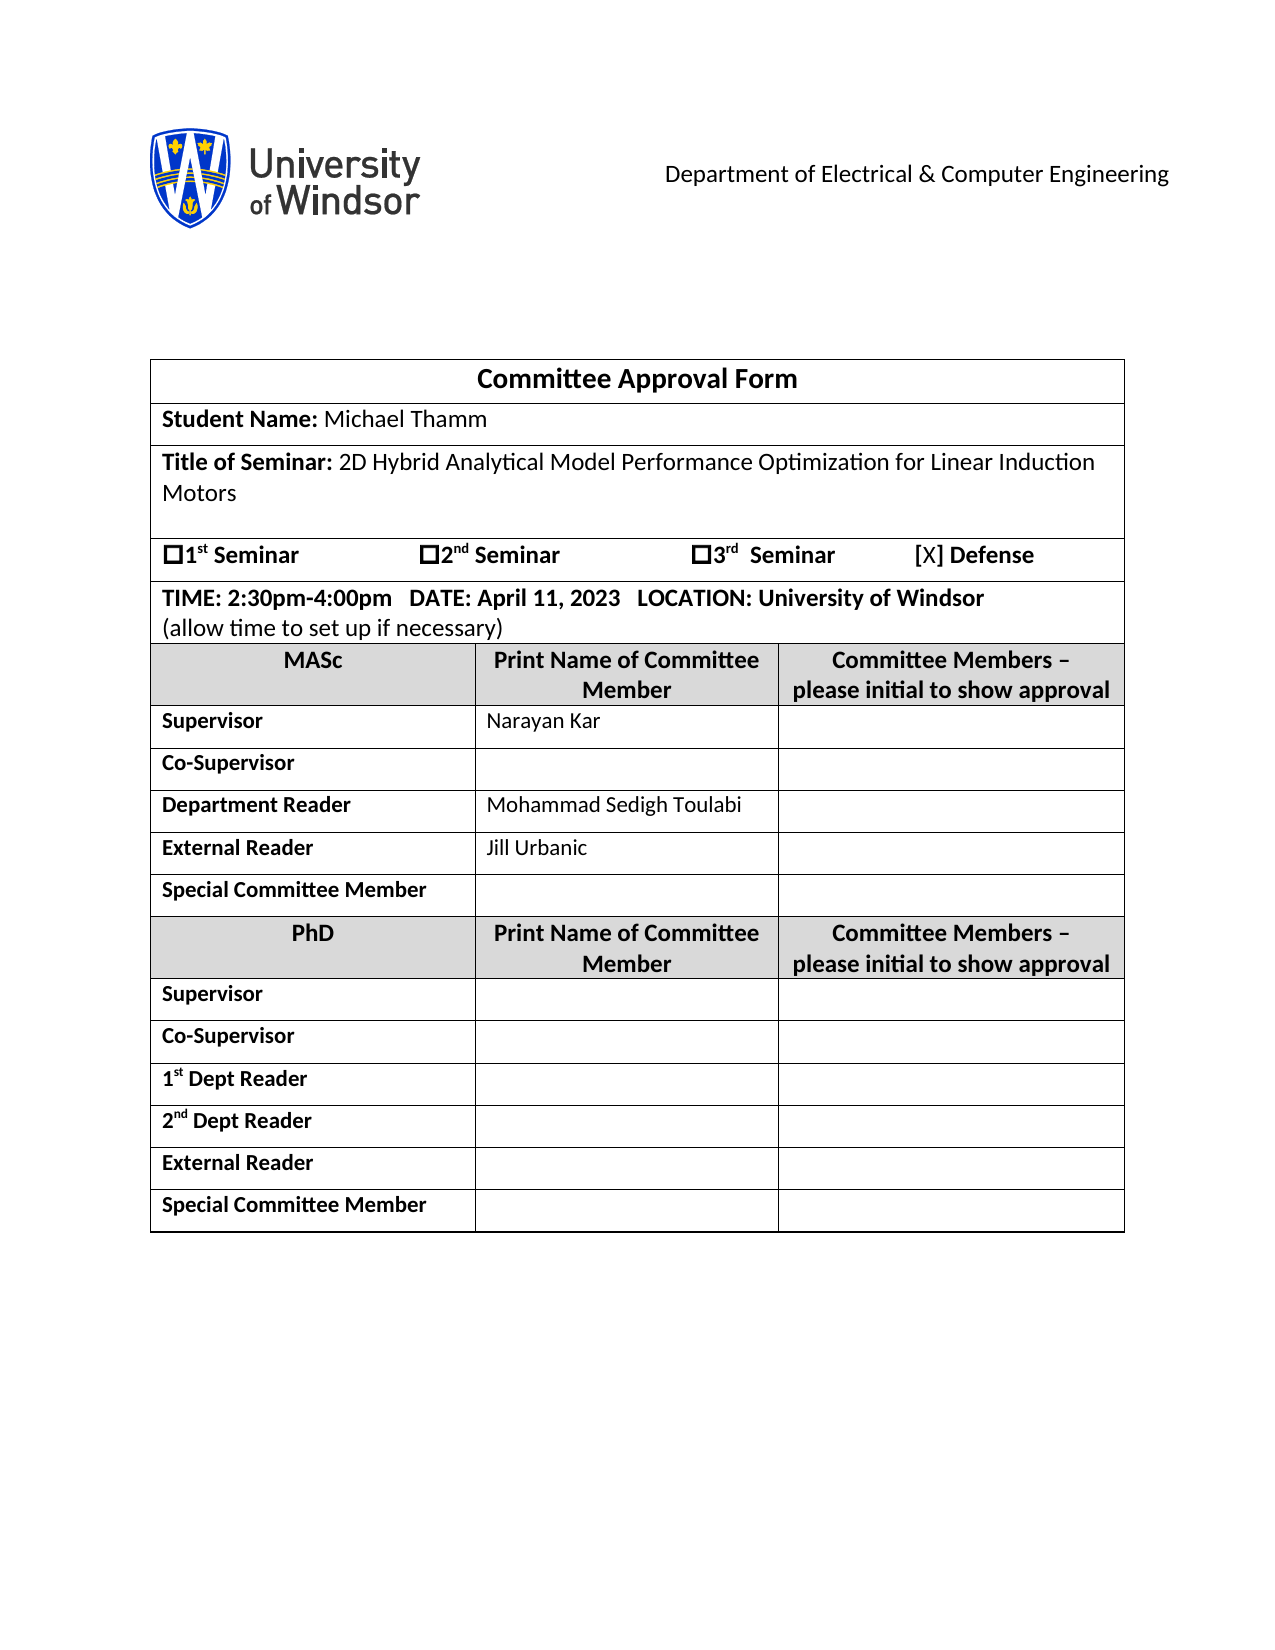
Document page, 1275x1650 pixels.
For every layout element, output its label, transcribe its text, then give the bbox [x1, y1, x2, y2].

table_cell [476, 749, 778, 789]
table_cell [476, 875, 778, 916]
table_cell MASc [151, 644, 475, 705]
table_cell Supervisor [151, 979, 475, 1020]
table_header Committee Approval Form [151, 360, 1124, 402]
table_cell TIME: 2:30pm-4:00pm DATE: April 11, 2023 LOCATION: University of Windsor (allow time to set up if necessary) [151, 582, 1124, 643]
table_cell Narayan Kar [476, 706, 778, 747]
table_cell [779, 875, 1124, 916]
table_cell Co-Supervisor [151, 1021, 475, 1063]
table_cell 2nd Dept Reader [151, 1106, 475, 1147]
table_cell [779, 1064, 1124, 1105]
table_cell Jill Urbanic [476, 833, 778, 874]
table_cell Mohammad Sedigh Toulabi [476, 791, 778, 832]
table_cell [779, 749, 1124, 789]
table_cell PhD [151, 917, 475, 978]
table_cell [779, 1106, 1124, 1147]
table_cell [779, 791, 1124, 832]
table_cell [476, 1064, 778, 1105]
table_cell [779, 833, 1124, 874]
table_cell [476, 979, 778, 1020]
table_cell [476, 1148, 778, 1189]
table_cell Special Committee Member [151, 875, 475, 916]
table_cell 1st Dept Reader [151, 1064, 475, 1105]
table_cell [779, 1148, 1124, 1189]
table_cell Supervisor [151, 706, 475, 747]
table_cell [476, 1106, 778, 1147]
table_cell [779, 1190, 1124, 1231]
table_cell Print Name of Committee Member [476, 644, 778, 705]
table_cell External Reader [151, 1148, 475, 1189]
table_cell External Reader [151, 833, 475, 874]
table_cell Title of Seminar: 2D Hybrid Analytical Model Performance Optimization for Linear Induction Motors [151, 446, 1124, 538]
table_cell [779, 979, 1124, 1020]
table_cell Print Name of Committee Member [476, 917, 778, 978]
table_cell Committee Members – please initial to show approval [779, 917, 1124, 978]
table_cell [476, 1021, 778, 1063]
table_cell Student Name: Michael Thamm [151, 404, 1124, 445]
table_cell [779, 1021, 1124, 1063]
table_cell Committee Members – please initial to show approval [779, 644, 1124, 705]
table_cell [779, 706, 1124, 747]
table_cell Special Committee Member [151, 1190, 475, 1231]
table_cell Department Reader [151, 791, 475, 832]
table_cell [476, 1190, 778, 1231]
table_cell Co-Supervisor [151, 749, 475, 789]
table_cell 1st Seminar 2nd Seminar 3rd Seminar [X] Defense [151, 539, 1124, 581]
